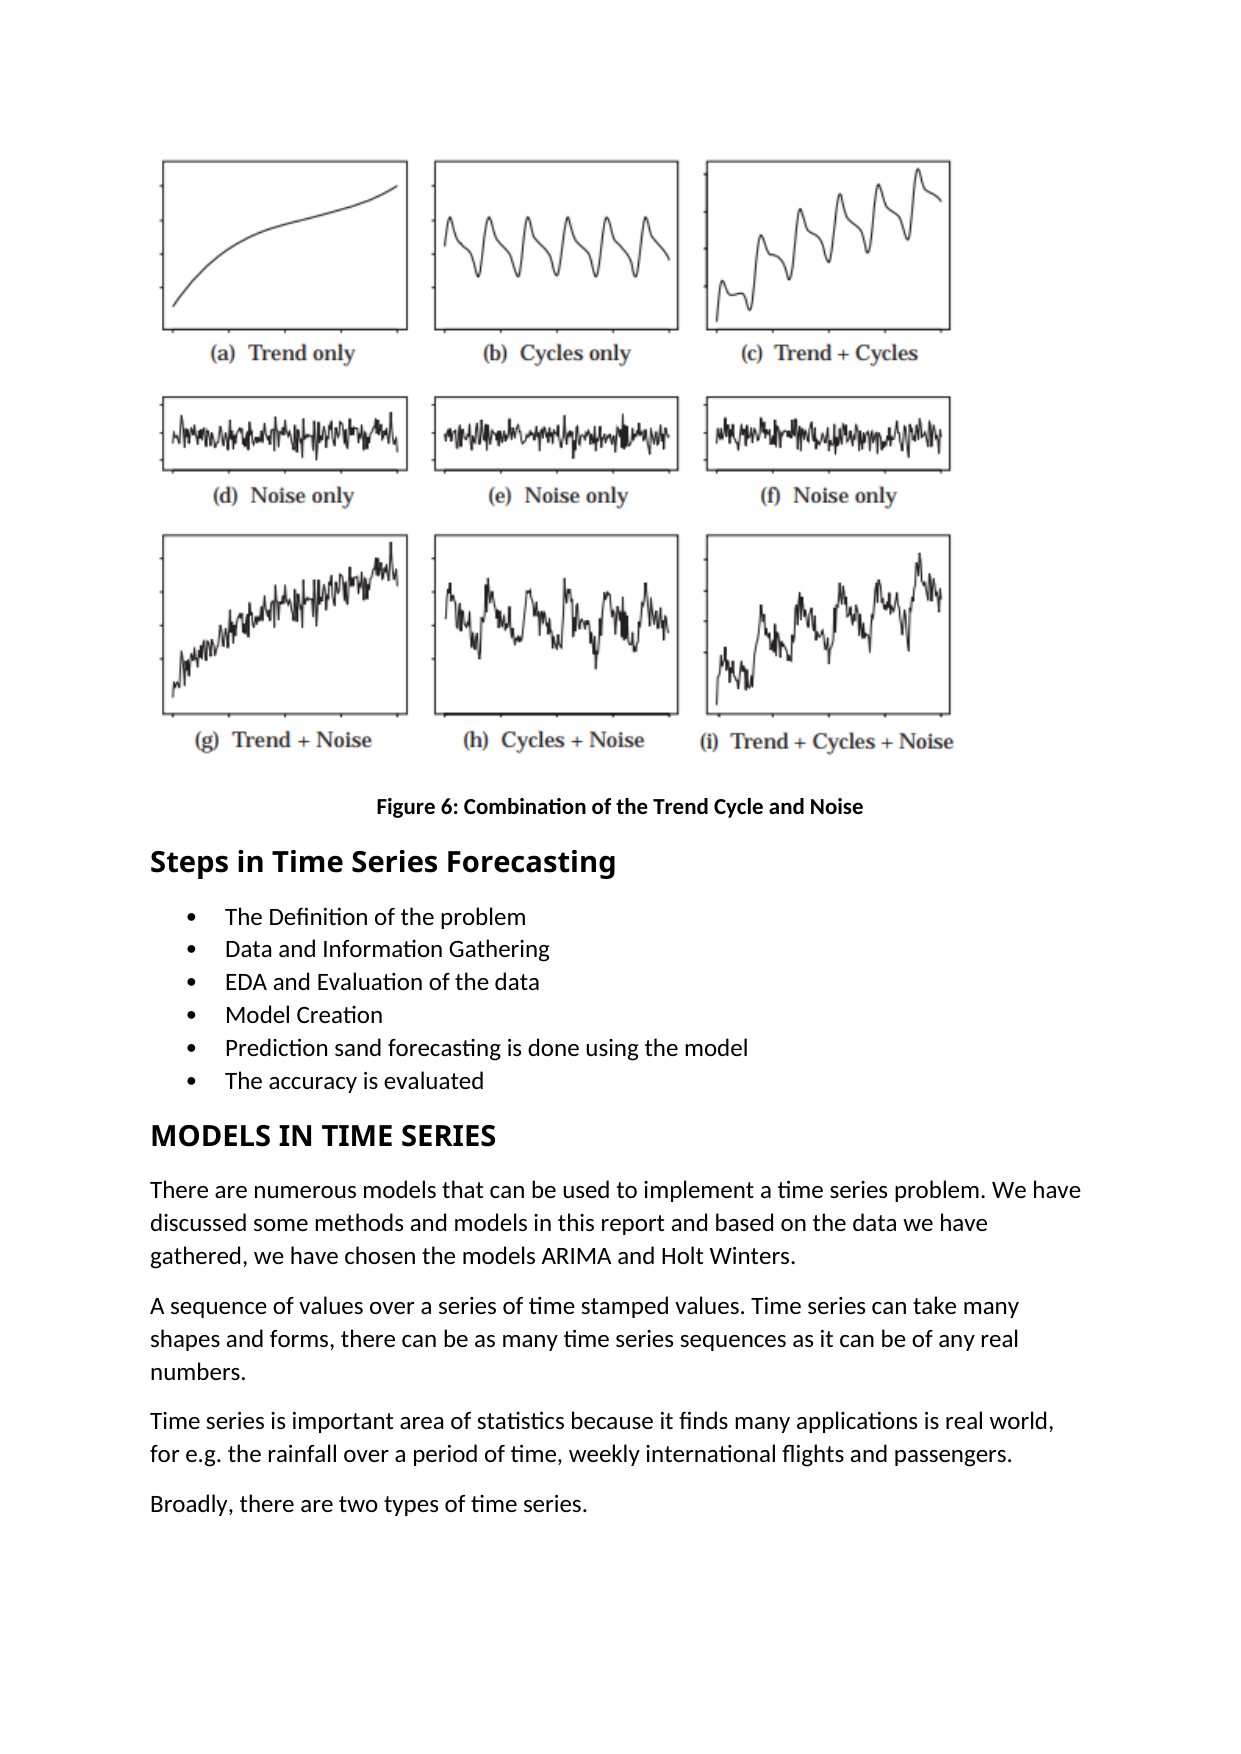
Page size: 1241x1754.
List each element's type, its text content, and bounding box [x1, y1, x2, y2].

list The Definition of the problem [187, 901, 1090, 931]
text Broadly, there are two types of time series. [150, 1488, 1090, 1518]
text A sequence of values over a series of time stamped values. Time series can take many shapes and forms, there can be as many time series sequences as it can be of any real numbers. [150, 1290, 1090, 1386]
list Model Creation [187, 999, 1090, 1030]
text There are numerous models that can be used to implement a time series problem. We have discussed some methods and models in this report and based on the data we have gathered, we have chosen the models ARIMA and Holt Winters. [150, 1174, 1090, 1271]
list EDA and Evaluation of the data [187, 967, 1090, 997]
list Prediction sand forecasting is done using the model [187, 1032, 1090, 1063]
subtitle MODELS IN TIME SERIES [150, 1115, 1090, 1154]
list Data and Information Gathering [187, 934, 1090, 964]
subtitle Steps in Time Series Forecasting [150, 841, 1090, 881]
picture [150, 150, 982, 774]
text Figure 6: Combination of the Trend Cycle and Noise [150, 792, 1090, 820]
text Time series is important area of statistics because it finds many applications is real world, for e.g. the rainfall over a period of time, weekly international flights and passengers. [150, 1405, 1090, 1469]
list The accuracy is evaluated [187, 1065, 1090, 1096]
